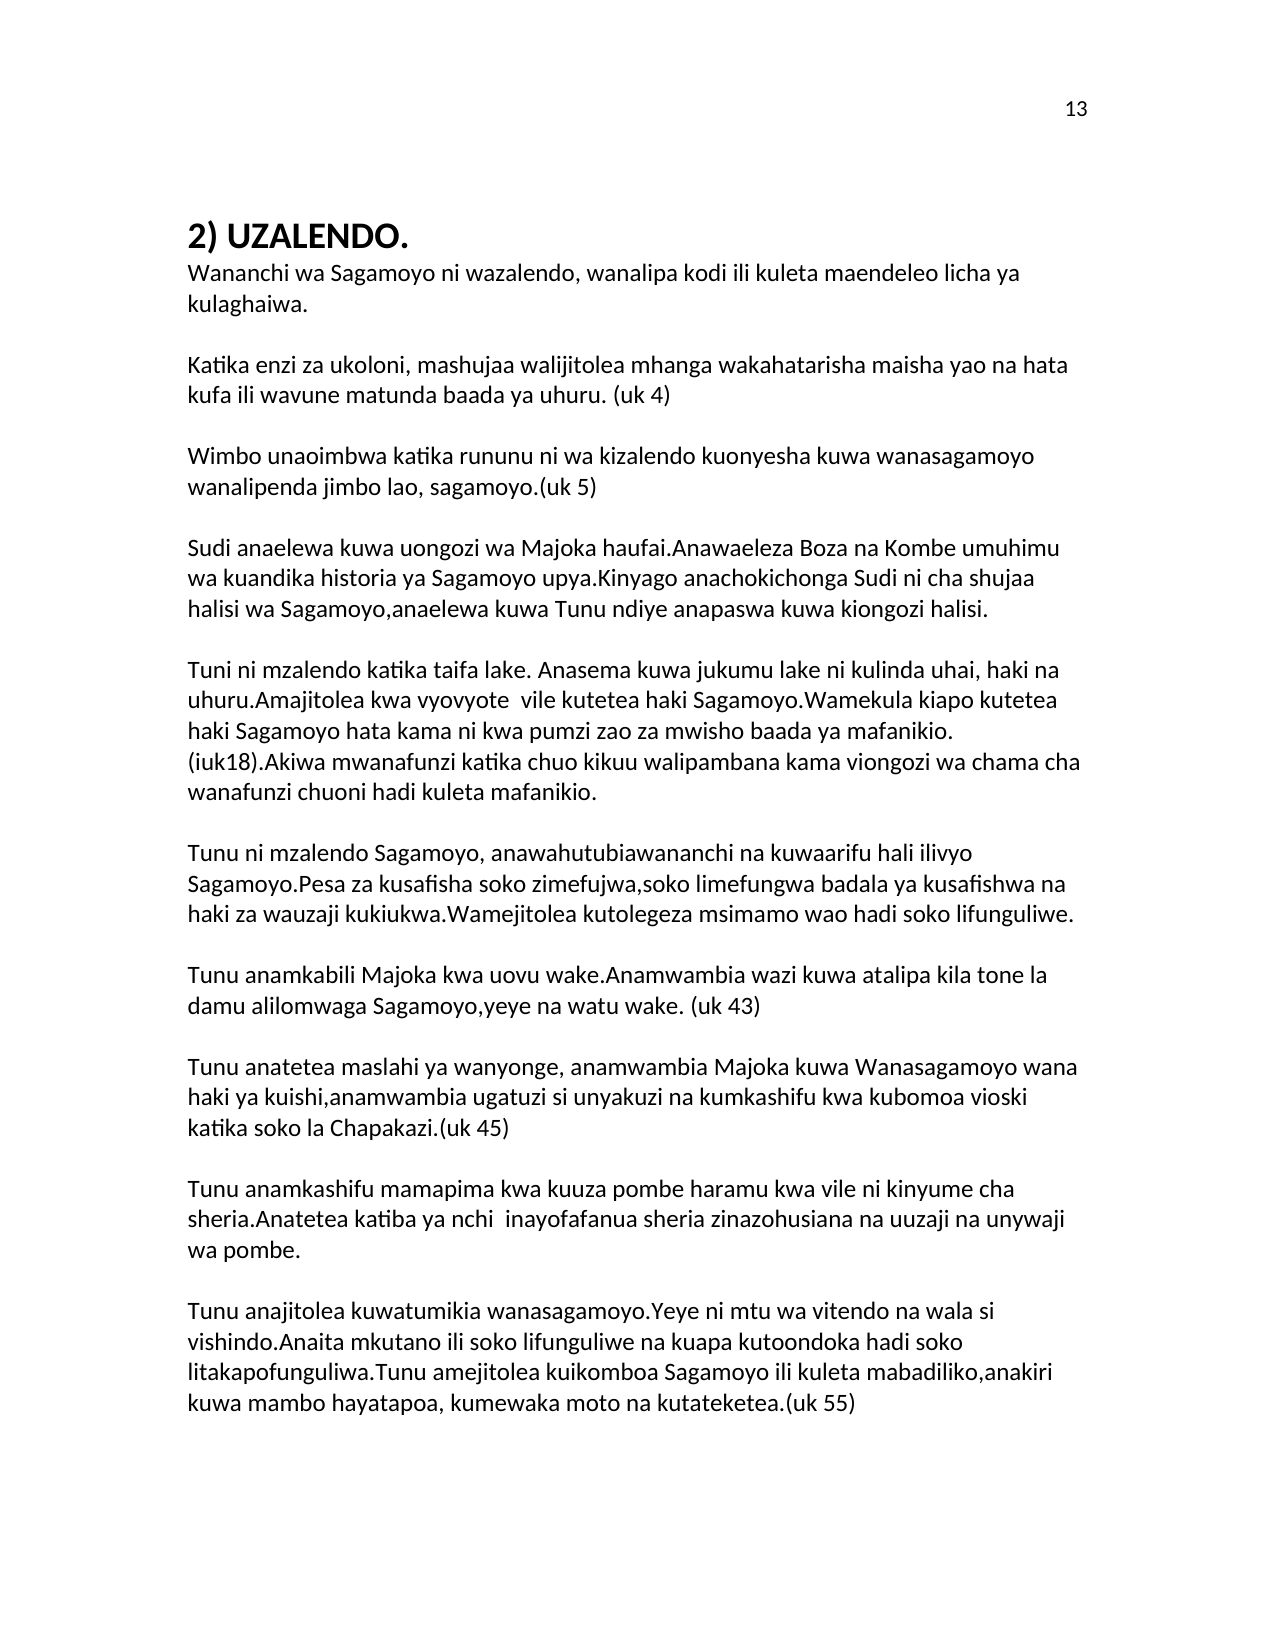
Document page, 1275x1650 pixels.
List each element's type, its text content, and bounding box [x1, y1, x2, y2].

text Tunu anamkabili Majoka kwa uovu wake.Anamwambia wazi kuwa atalipa kila tone la damu alilomwaga Sagamoyo,yeye na watu wake. (uk 43) [187, 959, 1087, 1020]
text Wananchi wa Sagamoyo ni wazalendo, wanalipa kodi ili kuleta maendeleo licha ya kulaghaiwa. [187, 257, 1087, 318]
text Tunu anajitolea kuwatumikia wanasagamoyo.Yeye ni mtu wa vitendo na wala si vishindo.Anaita mkutano ili soko lifunguliwe na kuapa kutoondoka hadi soko litakapofunguliwa.Tunu amejitolea kuikomboa Sagamoyo ili kuleta mabadiliko,anakiri kuwa mambo hayatapoa, kumewaka moto na kutateketea.(uk 55) [187, 1295, 1087, 1417]
text Tunu anatetea maslahi ya wanyonge, anamwambia Majoka kuwa Wanasagamoyo wana haki ya kuishi,anamwambia ugatuzi si unyakuzi na kumkashifu kwa kubomoa vioski katika soko la Chapakazi.(uk 45) [187, 1051, 1087, 1142]
text Tunu ni mzalendo Sagamoyo, anawahutubiawananchi na kuwaarifu hali ilivyo Sagamoyo.Pesa za kusafisha soko zimefujwa,soko limefungwa badala ya kusafishwa na haki za wauzaji kukiukwa.Wamejitolea kutolegeza msimamo wao hadi soko lifunguliwe. [187, 837, 1087, 929]
text Tuni ni mzalendo katika taifa lake. Anasema kuwa jukumu lake ni kulinda uhai, haki na uhuru.Amajitolea kwa vyovyote vile kutetea haki Sagamoyo.Wamekula kiapo kutetea haki Sagamoyo hata kama ni kwa pumzi zao za mwisho baada ya mafanikio. (iuk18).Akiwa mwanafunzi katika chuo kikuu walipambana kama viongozi wa chama cha wanafunzi chuoni hadi kuleta mafanikio. [187, 654, 1087, 807]
text 2) UZALENDO. [187, 212, 1087, 257]
text Tunu anamkashifu mamapima kwa kuuza pombe haramu kwa vile ni kinyume cha sheria.Anatetea katiba ya nchi inayofafanua sheria zinazohusiana na uuzaji na unywaji wa pombe. [187, 1173, 1087, 1264]
text Sudi anaelewa kuwa uongozi wa Majoka haufai.Anawaeleza Boza na Kombe umuhimu wa kuandika historia ya Sagamoyo upya.Kinyago anachokichonga Sudi ni cha shujaa halisi wa Sagamoyo,anaelewa kuwa Tunu ndiye anapaswa kuwa kiongozi halisi. [187, 532, 1087, 624]
text Katika enzi za ukoloni, mashujaa walijitolea mhanga wakahatarisha maisha yao na hata kufa ili wavune matunda baada ya uhuru. (uk 4) [187, 349, 1087, 410]
text Wimbo unaoimbwa katika rununu ni wa kizalendo kuonyesha kuwa wanasagamoyo wanalipenda jimbo lao, sagamoyo.(uk 5) [187, 441, 1087, 502]
